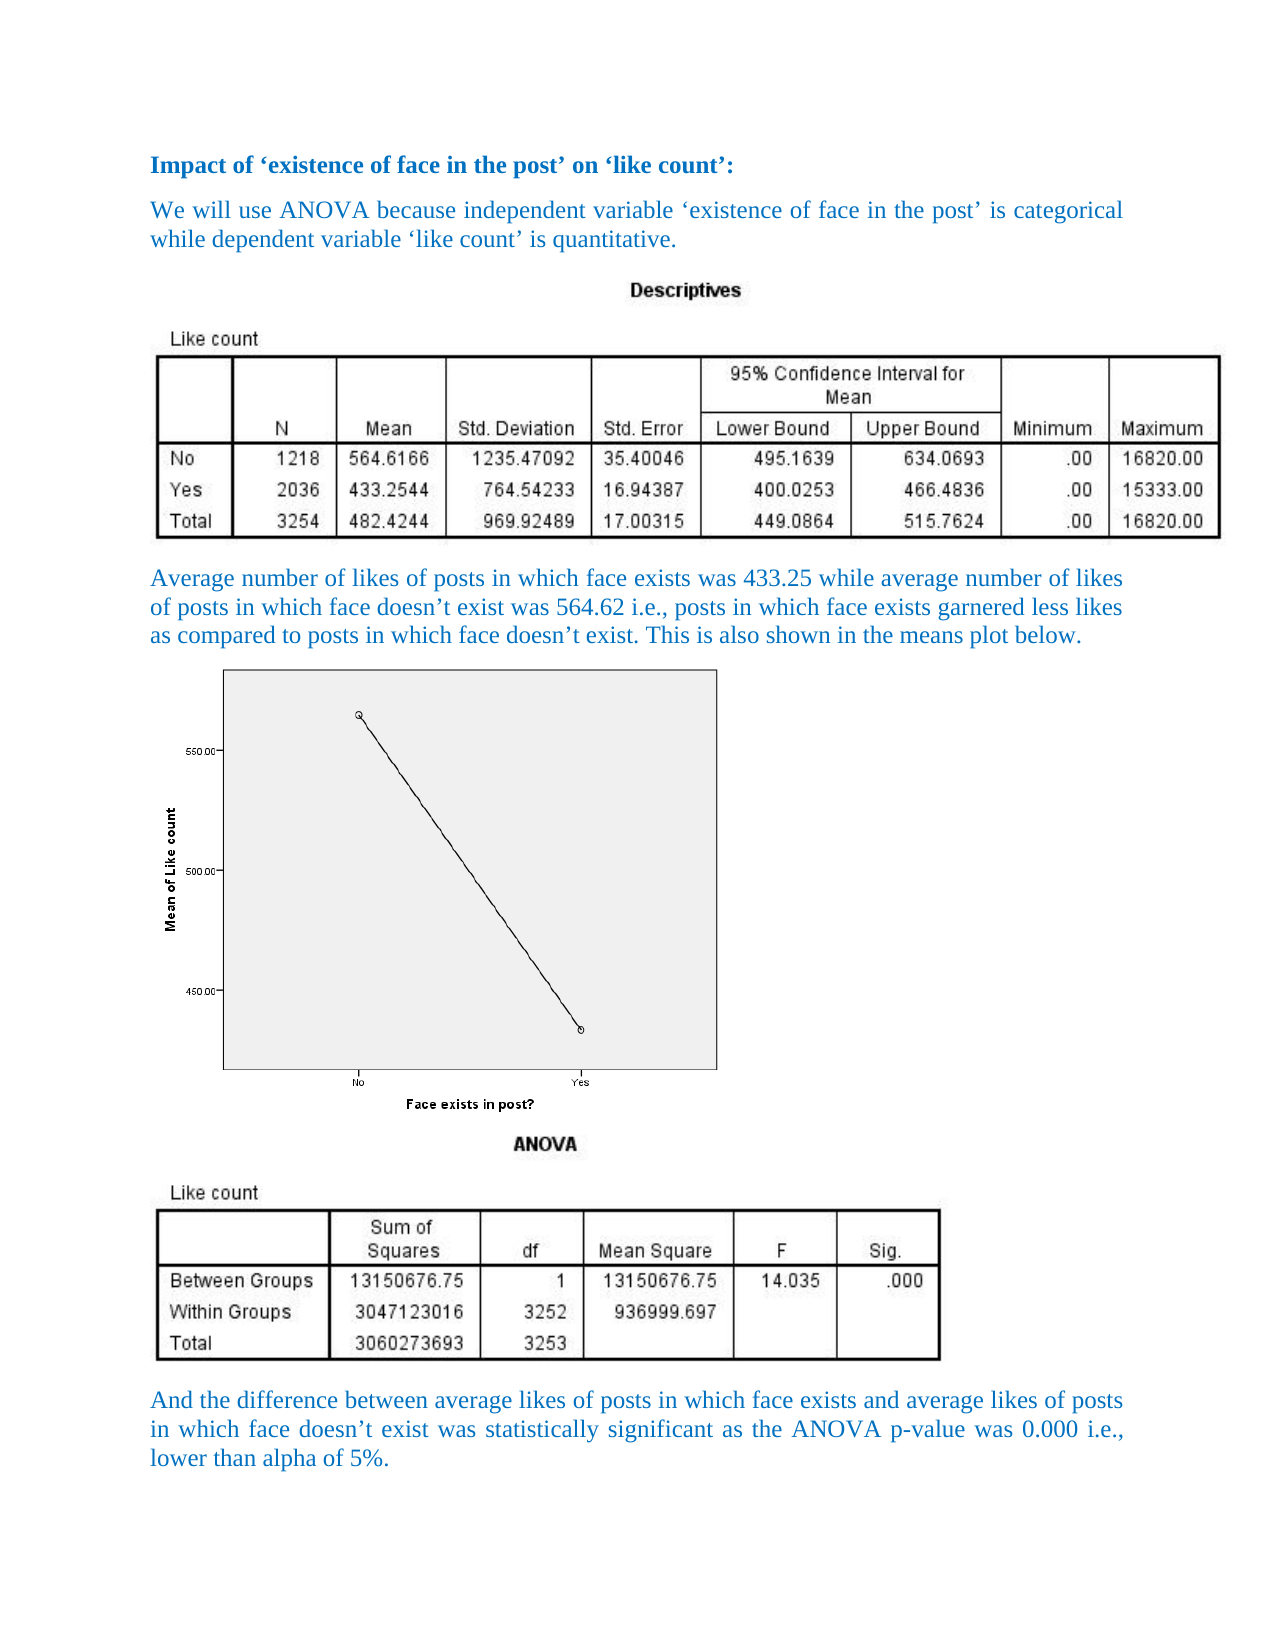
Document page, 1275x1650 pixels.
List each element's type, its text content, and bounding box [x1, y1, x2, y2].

text We will use ANOVA because independent variable ‘existence of face in the post’ is categorical while dependent variable ‘like count’ is quantitative. [150, 195, 1125, 253]
picture [150, 269, 1229, 547]
text And the difference between average likes of posts in which face exists and average likes of posts in which face doesn’t exist was statistically significant as the ANOVA p-value was 0.000 i.e., lower than alpha of 5%. [150, 1386, 1125, 1472]
text Impact of ‘existence of face in the post’ on ‘like count’: [150, 150, 1125, 179]
text Average number of likes of posts in which face exists was 433.25 while average number of likes of posts in which face doesn’t exist was 564.62 i.e., posts in which face exists garnered less likes as compared to posts in which face doesn’t exist. This is also shown in the means plot below. [150, 563, 1125, 649]
picture [150, 665, 949, 1369]
